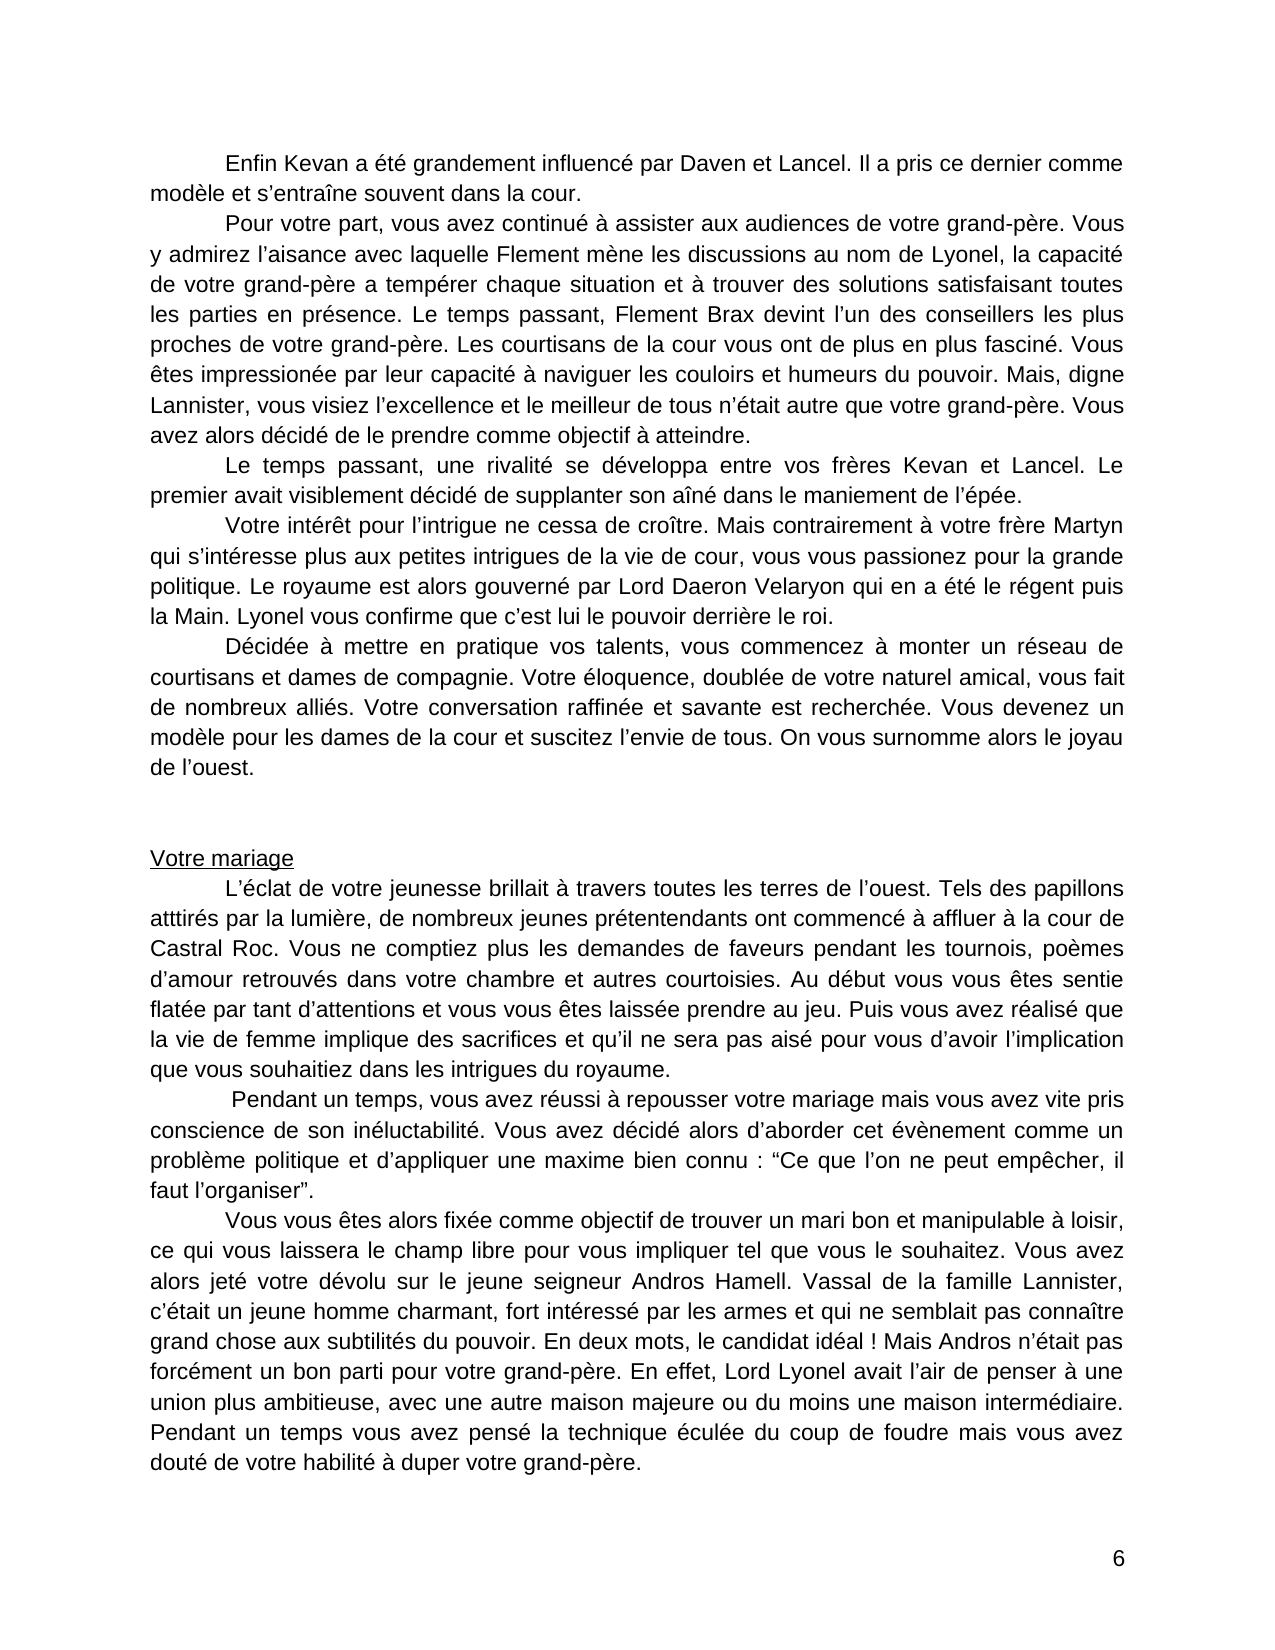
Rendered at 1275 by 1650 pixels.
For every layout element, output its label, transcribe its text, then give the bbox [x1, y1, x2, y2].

text L’éclat de votre jeunesse brillait à travers toutes les terres de l’ouest. Tels des papillons atttirés par la lumière, de nombreux jeunes prétentendants ont commencé à affluer à la cour de Castral Roc. Vous ne comptiez plus les demandes de faveurs pendant les tournois, poèmes d’amour retrouvés dans votre chambre et autres courtoisies. Au début vous vous êtes sentie flatée par tant d’attentions et vous vous êtes laissée prendre au jeu. Puis vous avez réalisé que la vie de femme implique des sacrifices et qu’il ne sera pas aisé pour vous d’avoir l’implication que vous souhaitiez dans les intrigues du royaume. [150, 875, 1125, 1083]
text Pendant un temps, vous avez réussi à repousser votre mariage mais vous avez vite pris conscience de son inéluctabilité. Vous avez décidé alors d’aborder cet évènement comme un problème politique et d’appliquer une maxime bien connu : “Ce que l’on ne peut empêcher, il faut l’organiser”. [150, 1086, 1125, 1203]
text Décidée à mettre en pratique vos talents, vous commencez à monter un réseau de courtisans et dames de compagnie. Votre éloquence, doublée de votre naturel amical, vous fait de nombreux alliés. Votre conversation raffinée et savante est recherchée. Vous devenez un modèle pour les dames de la cour et suscitez l’envie de tous. On vous surnomme alors le joyau de l’ouest. [150, 633, 1125, 781]
text Votre intérêt pour l’intrigue ne cessa de croître. Mais contrairement à votre frère Martyn qui s’intéresse plus aux petites intrigues de la vie de cour, vous vous passionez pour la grande politique. Le royaume est alors gouverné par Lord Daeron Velaryon qui en a été le régent puis la Main. Lyonel vous confirme que c’est lui le pouvoir derrière le roi. [150, 512, 1125, 629]
text Le temps passant, une rivalité se développa entre vos frères Kevan et Lancel. Le premier avait visiblement décidé de supplanter son aîné dans le maniement de l’épée. [150, 452, 1125, 509]
text Pour votre part, vous avez continué à assister aux audiences de votre grand-père. Vous y admirez l’aisance avec laquelle Flement mène les discussions au nom de Lyonel, la capacité de votre grand-père a tempérer chaque situation et à trouver des solutions satisfaisant toutes les parties en présence. Le temps passant, Flement Brax devint l’un des conseillers les plus proches de votre grand-père. Les courtisans de la cour vous ont de plus en plus fasciné. Vous êtes impressionée par leur capacité à naviguer les couloirs et humeurs du pouvoir. Mais, digne Lannister, vous visiez l’excellence et le meilleur de tous n’était autre que votre grand-père. Vous avez alors décidé de le prendre comme objectif à atteindre. [150, 210, 1125, 448]
text Vous vous êtes alors fixée comme objectif de trouver un mari bon et manipulable à loisir, ce qui vous laissera le champ libre pour vous impliquer tel que vous le souhaitez. Vous avez alors jeté votre dévolu sur le jeune seigneur Andros Hamell. Vassal de la famille Lannister, c’était un jeune homme charmant, fort intéressé par les armes et qui ne semblait pas connaître grand chose aux subtilités du pouvoir. En deux mots, le candidat idéal ! Mais Andros n’était pas forcément un bon parti pour votre grand-père. En effet, Lord Lyonel avait l’air de penser à une union plus ambitieuse, avec une autre maison majeure ou du moins une maison intermédiaire. Pendant un temps vous avez pensé la technique éculée du coup de foudre mais vous avez douté de votre habilité à duper votre grand-père. [150, 1207, 1125, 1475]
text Enfin Kevan a été grandement influencé par Daven et Lancel. Il a pris ce dernier comme modèle et s’entraîne souvent dans la cour. [150, 150, 1125, 207]
text Votre mariage [150, 845, 1125, 871]
